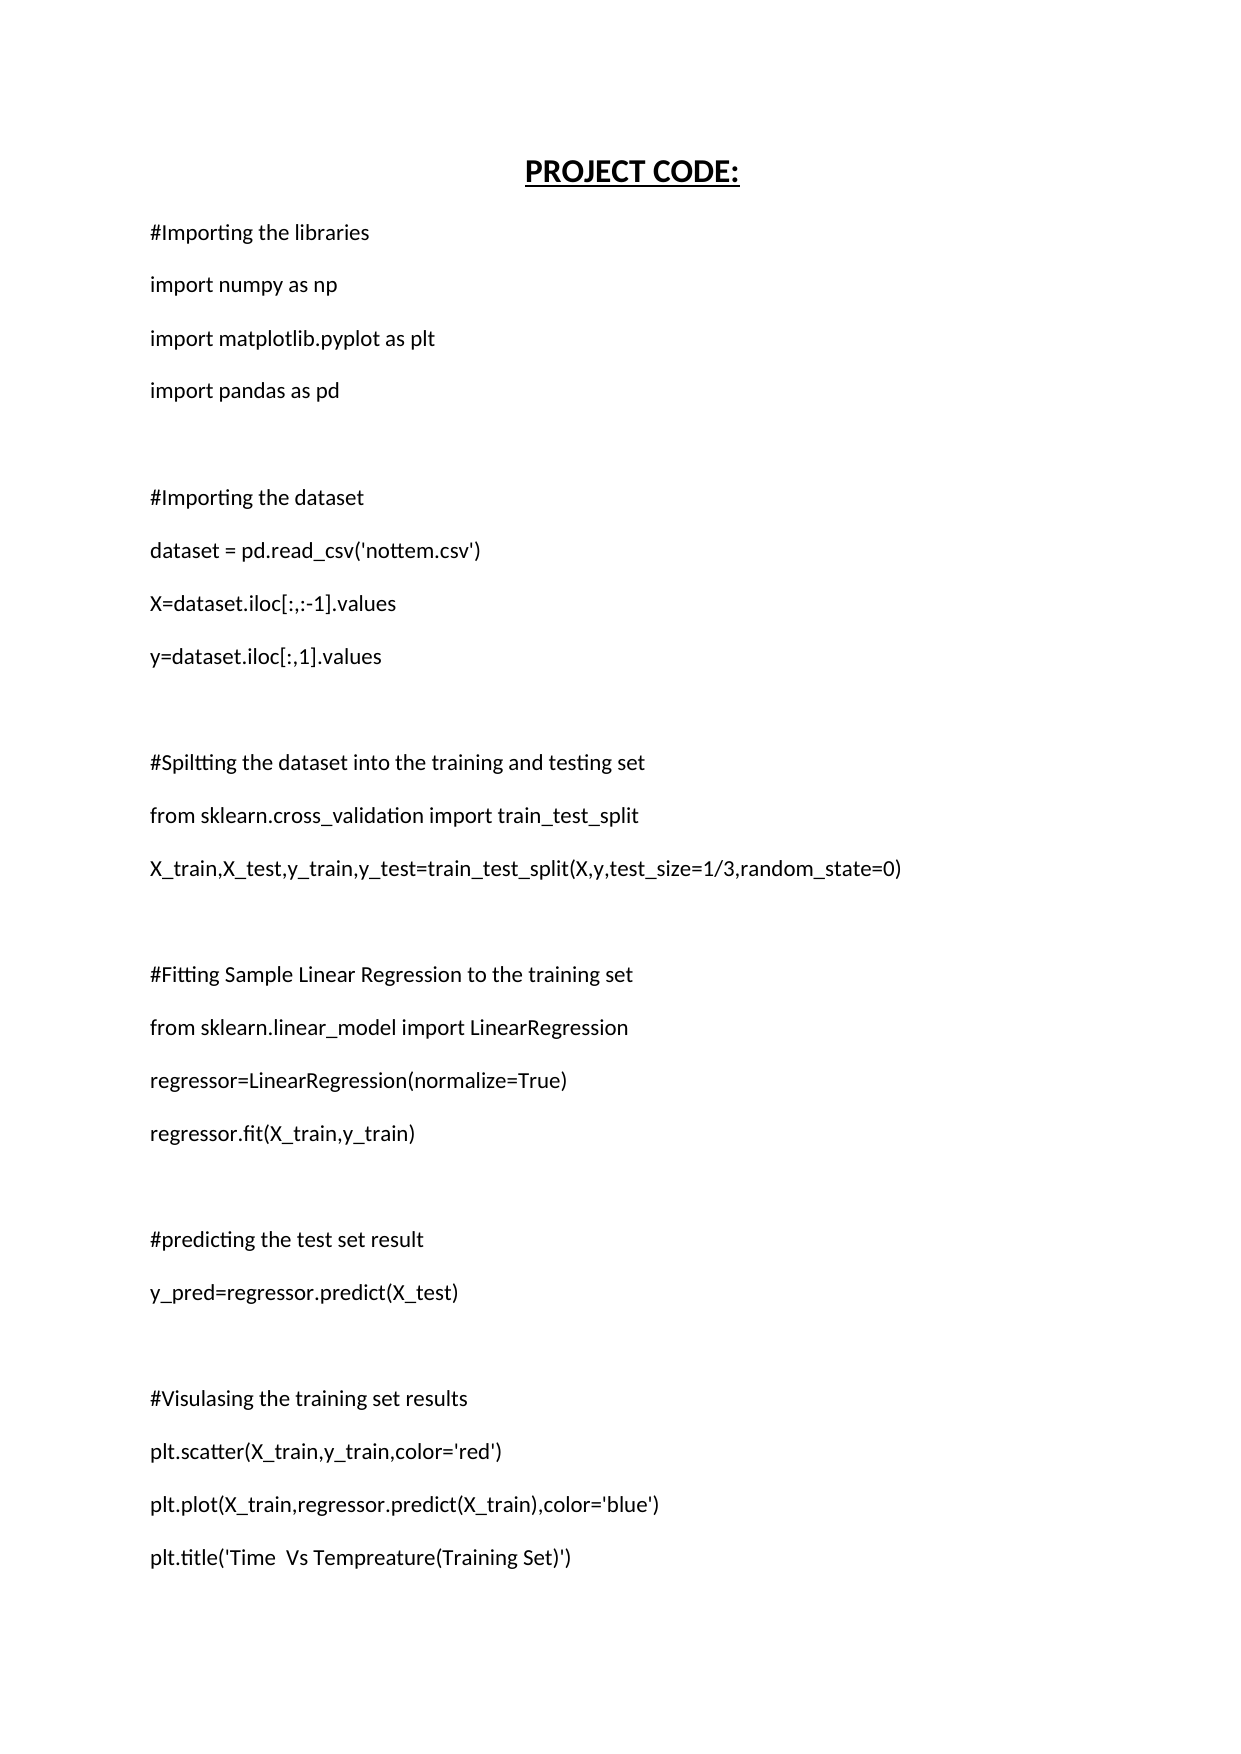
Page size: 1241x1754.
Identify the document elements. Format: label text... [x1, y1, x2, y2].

text PROJECT CODE: [450, 150, 1090, 191]
text from sklearn.cross_validation import train_test_split [150, 801, 1090, 829]
text #Importing the libraries [150, 218, 1090, 246]
text X_train,X_test,y_train,y_test=train_test_split(X,y,test_size=1/3,random_state=0) [150, 854, 1090, 882]
text regressor=LinearRegression(normalize=True) [150, 1066, 1090, 1094]
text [150, 1490, 1090, 1518]
text from sklearn.linear_model import LinearRegression [150, 1013, 1090, 1041]
text import numpy as np [150, 271, 1090, 299]
text #Spiltting the dataset into the training and testing set [150, 748, 1090, 776]
text plt.scatter(X_train,y_train,color='red') [150, 1437, 1090, 1465]
text #Visulasing the training set results [150, 1384, 1090, 1412]
text import matplotlib.pyplot as plt [150, 324, 1090, 352]
text #Fitting Sample Linear Regression to the training set [150, 960, 1090, 988]
text y_pred=regressor.predict(X_test) [150, 1278, 1090, 1306]
text import pandas as pd [150, 377, 1090, 405]
text X=dataset.iloc[:,:-1].values [150, 589, 1090, 617]
text plt.title('Time Vs Tempreature(Training Set)') [150, 1543, 1090, 1571]
text dataset = pd.read_csv('nottem.csv') [150, 536, 1090, 564]
text #predicting the test set result [150, 1225, 1090, 1253]
text y=dataset.iloc[:,1].values [150, 642, 1090, 670]
text #Importing the dataset [150, 483, 1090, 511]
text regressor.fit(X_train,y_train) [150, 1119, 1090, 1147]
